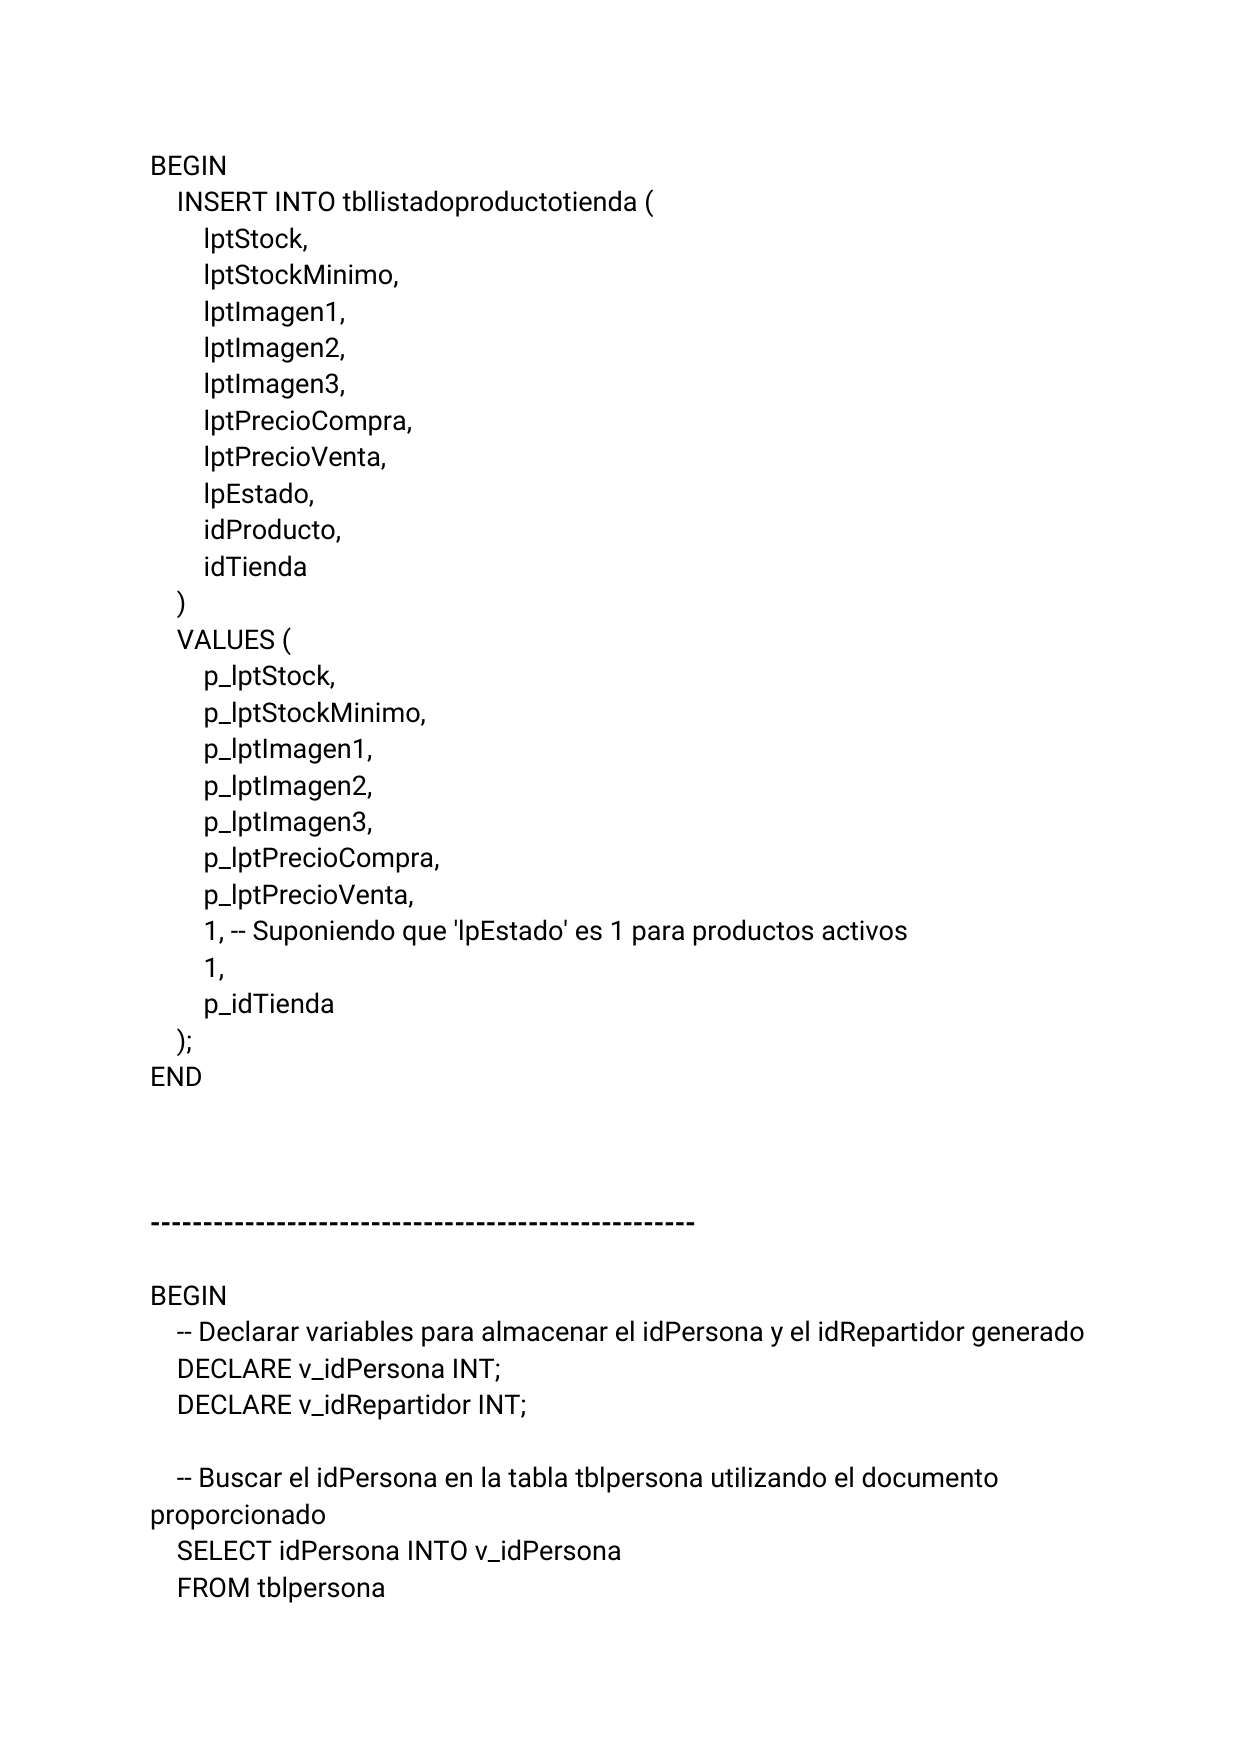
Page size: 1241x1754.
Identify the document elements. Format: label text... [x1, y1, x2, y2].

text idTienda [150, 551, 1090, 583]
text lpEstado, [150, 478, 1090, 510]
text lptPrecioCompra, [150, 405, 1090, 437]
text p_lptImagen1, [150, 733, 1090, 765]
text DECLARE v_idRepartidor INT; [150, 1389, 1090, 1421]
text ) [150, 587, 1090, 619]
text p_lptPrecioCompra, [150, 843, 1090, 874]
text lptStock, [150, 223, 1090, 255]
text lptPrecioVenta, [150, 442, 1090, 473]
text VALUES ( [150, 624, 1090, 656]
text p_lptStockMinimo, [150, 697, 1090, 729]
text p_idTienda [150, 988, 1090, 1020]
text BEGIN [150, 1280, 1090, 1312]
text idProducto, [150, 514, 1090, 546]
text BEGIN [150, 150, 1090, 182]
text lptImagen2, [150, 332, 1090, 364]
text INSERT INTO tbllistadoproductotienda ( [150, 186, 1090, 218]
text p_lptImagen3, [150, 806, 1090, 838]
text 1, [150, 952, 1090, 984]
text -- Buscar el idPersona en la tabla tblpersona utilizando el documento proporcionado [150, 1462, 1090, 1531]
text END [150, 1061, 1090, 1093]
text lptImagen1, [150, 296, 1090, 328]
text SELECT idPersona INTO v_idPersona [150, 1535, 1090, 1567]
text p_lptStock, [150, 660, 1090, 692]
text p_lptPrecioVenta, [150, 879, 1090, 911]
text 1, -- Suponiendo que 'lpEstado' es 1 para productos activos [150, 916, 1090, 947]
text FROM tblpersona [150, 1572, 1090, 1604]
text -- Declarar variables para almacenar el idPersona y el idRepartidor generado [150, 1317, 1090, 1348]
text lptStockMinimo, [150, 259, 1090, 291]
text ); [150, 1025, 1090, 1057]
text ---------------------------------------------------- [150, 1207, 1090, 1239]
text lptImagen3, [150, 369, 1090, 401]
text DECLARE v_idPersona INT; [150, 1353, 1090, 1385]
text p_lptImagen2, [150, 770, 1090, 802]
